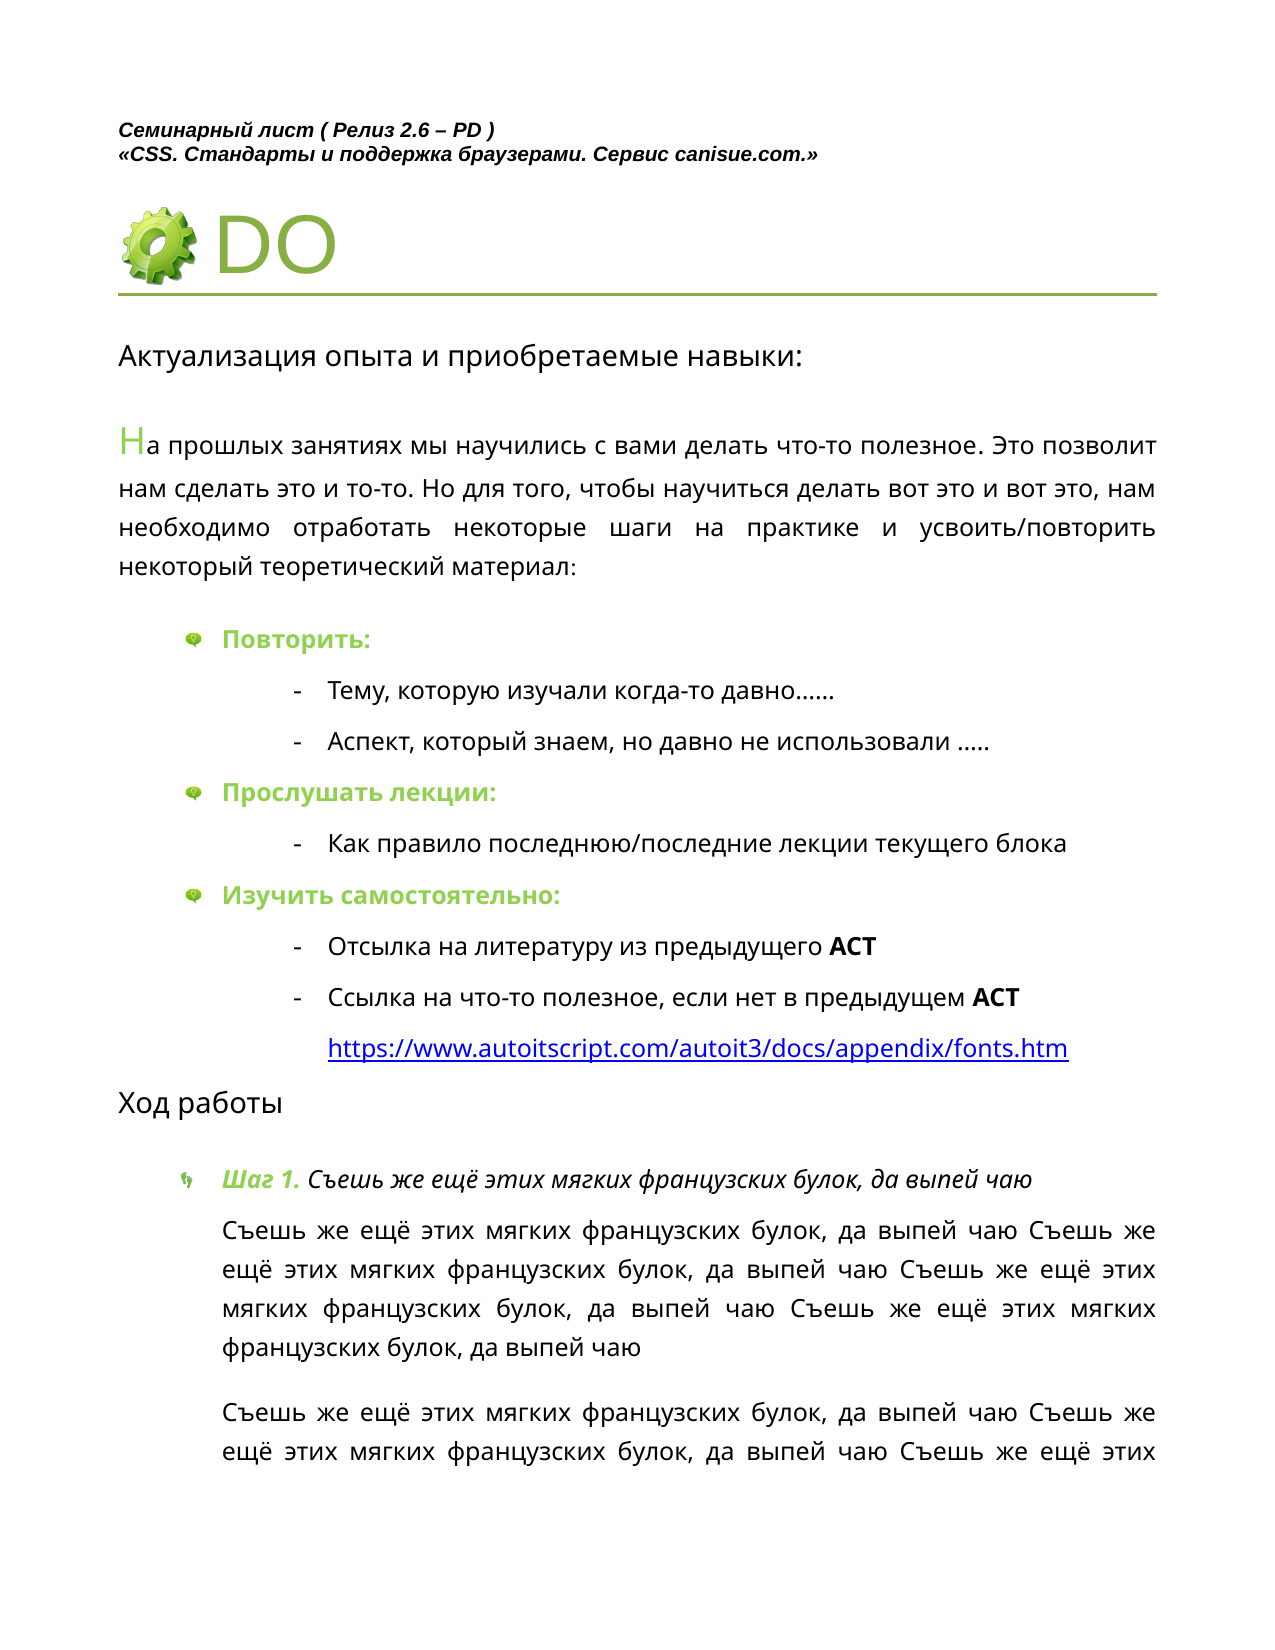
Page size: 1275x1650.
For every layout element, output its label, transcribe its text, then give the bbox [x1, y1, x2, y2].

picture [185, 887, 202, 905]
list Повторить: [184, 621, 1157, 655]
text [222, 1394, 1157, 1467]
list Тему, которую изучали когда-то давно…… [290, 672, 1157, 707]
text На прошлых занятиях мы научились с вами делать что-то полезное. Это позволит нам сделать это и то-то. Но для того, чтобы научиться делать вот это и вот это, нам необходимо отработать некоторые шаги на практике и усвоить/повторить некоторый теоретический материал: [118, 414, 1157, 583]
picture [120, 206, 201, 287]
picture [185, 631, 202, 649]
text Ход работы [118, 1082, 1157, 1122]
list Аспект, который знаем, но давно не использовали ….. [290, 724, 1157, 758]
list https://www.autoitscript.com/autoit3/docs/appendix/fonts.htm [327, 1031, 1157, 1065]
list Ссылка на что-то полезное, если нет в предыдущем ACT [290, 980, 1157, 1014]
list Отсылка на литературу из предыдущего ACT [290, 928, 1157, 963]
picture [178, 1171, 195, 1189]
text DO [118, 196, 1157, 293]
list Как правило последнюю/последние лекции текущего блока [290, 826, 1157, 860]
text Актуализация опыта и приобретаемые навыки: [118, 335, 1157, 375]
list Изучить самостоятельно: [184, 877, 1157, 911]
picture [185, 785, 202, 802]
list Шаг 1. Съешь же ещё этих мягких французских булок, да выпей чаю [177, 1162, 1157, 1196]
list Прослушать лекции: [184, 775, 1157, 809]
